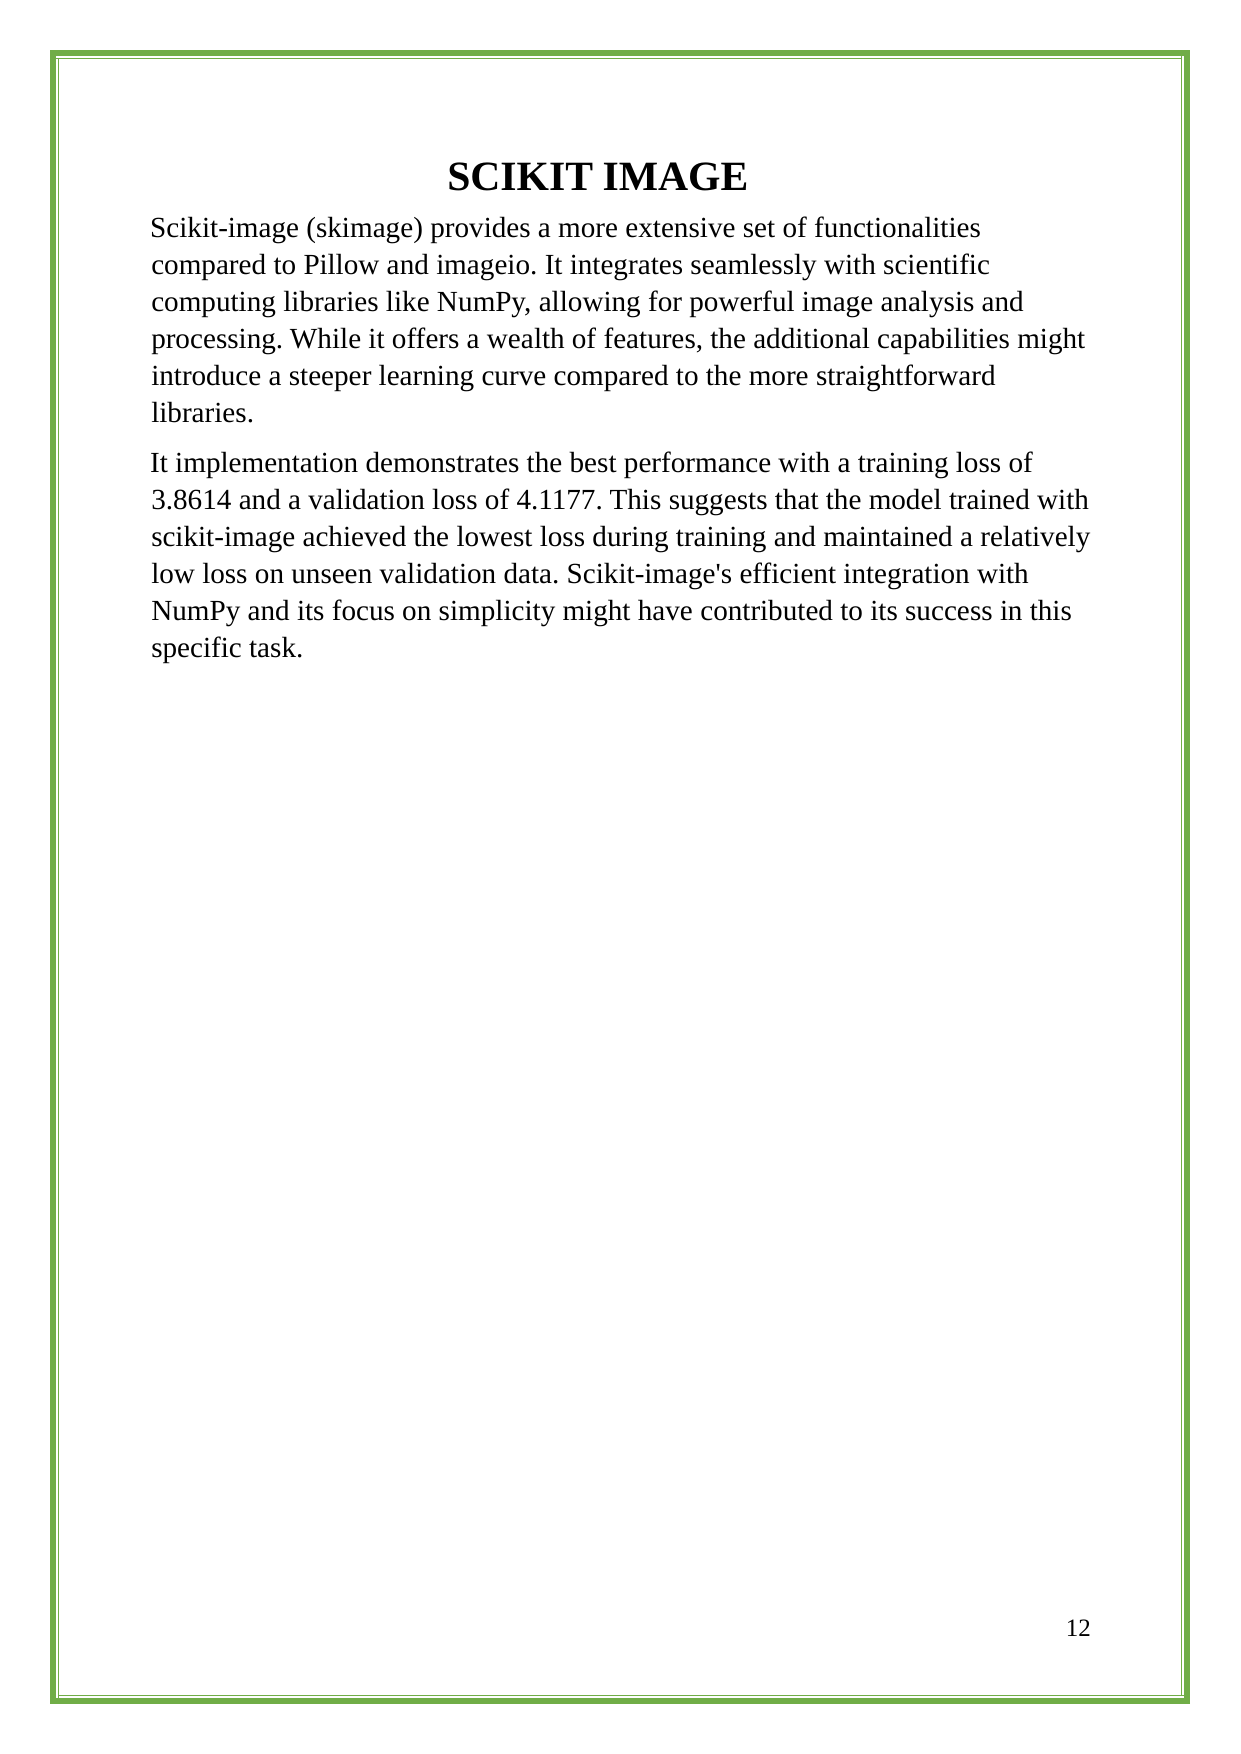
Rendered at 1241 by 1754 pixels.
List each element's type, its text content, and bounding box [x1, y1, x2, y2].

text Scikit-image (skimage) provides a more extensive set of functionalities compared to Pillow and imageio. It integrates seamlessly with scientific computing libraries like NumPy, allowing for powerful image analysis and processing. While it offers a wealth of features, the additional capabilities might introduce a steeper learning curve compared to the more straightforward libraries. [150, 211, 1096, 428]
subtitle SCIKIT IMAGE [150, 151, 1045, 199]
text It implementation demonstrates the best performance with a training loss of 3.8614 and a validation loss of 4.1177. This suggests that the model trained with scikit-image achieved the lowest loss during training and maintained a relatively low loss on unseen validation data. Scikit-image's efficient integration with NumPy and its focus on simplicity might have contributed to its success in this specific task. [150, 445, 1096, 663]
